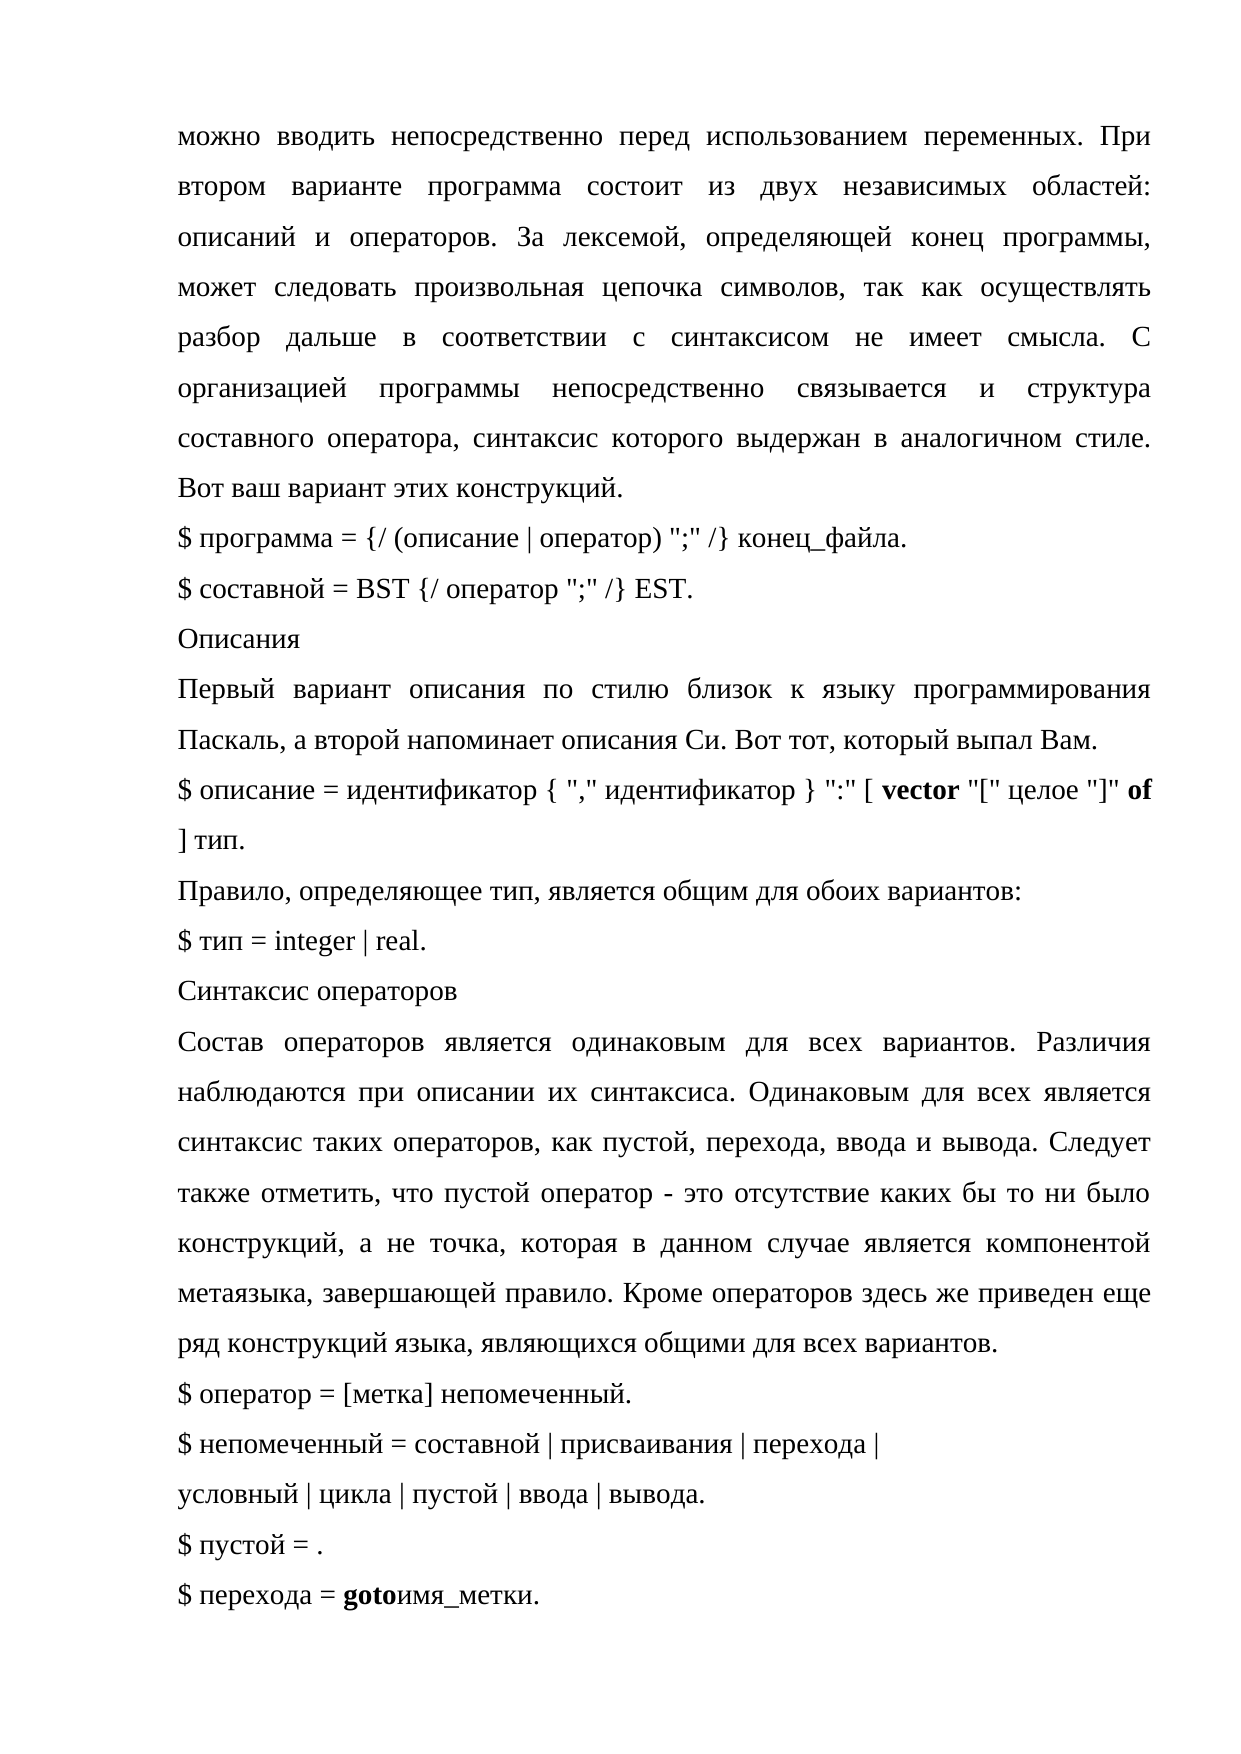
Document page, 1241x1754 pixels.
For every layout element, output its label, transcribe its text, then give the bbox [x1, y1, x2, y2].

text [177, 118, 1152, 504]
text Состав операторов является одинаковым для всех вариантов. Различия наблюдаются при описании их синтаксиса. Одинаковым для всех является синтаксис таких операторов, как пустой, перехода, ввода и вывода. Следует также отметить, что пустой оператор - это отсутствие каких бы то ни было конструкций, а не точка, которая в данном случае является компонентой метаязыка, завершающей правило. Кроме операторов здесь же приведен еще ряд конструкций языка, являющихся общими для всех вариантов. [177, 1024, 1152, 1359]
text $ непомеченный = составной | присваивания | перехода | [177, 1426, 1152, 1460]
text Правило, определяющее тип, является общим для обоих вариантов: [177, 873, 1152, 906]
text Первый вариант описания по стилю близок к языку программирования Паскаль, а второй напоминает описания Си. Вот тот, который выпал Вам. [177, 672, 1152, 755]
text $ перехода = gotoимя_метки. [177, 1577, 1152, 1611]
text $ описание = идентификатор { "," идентификатор } ":" [ vector "[" целое "]" of ] тип. [177, 772, 1152, 856]
text $ составной = BST {/ оператор ";" /} EST. [177, 571, 1152, 604]
text условный | цикла | пустой | ввода | вывода. [177, 1477, 1152, 1510]
text $ тип = integer | real. [177, 923, 1152, 957]
text Синтаксис операторов [177, 973, 1152, 1007]
text $ программа = {/ (описание | оператор) ";" /} конец_файла. [177, 521, 1152, 554]
text $ пустой = . [177, 1527, 1152, 1560]
text $ оператор = [метка] непомеченный. [177, 1376, 1152, 1409]
text Описания [177, 621, 1152, 655]
